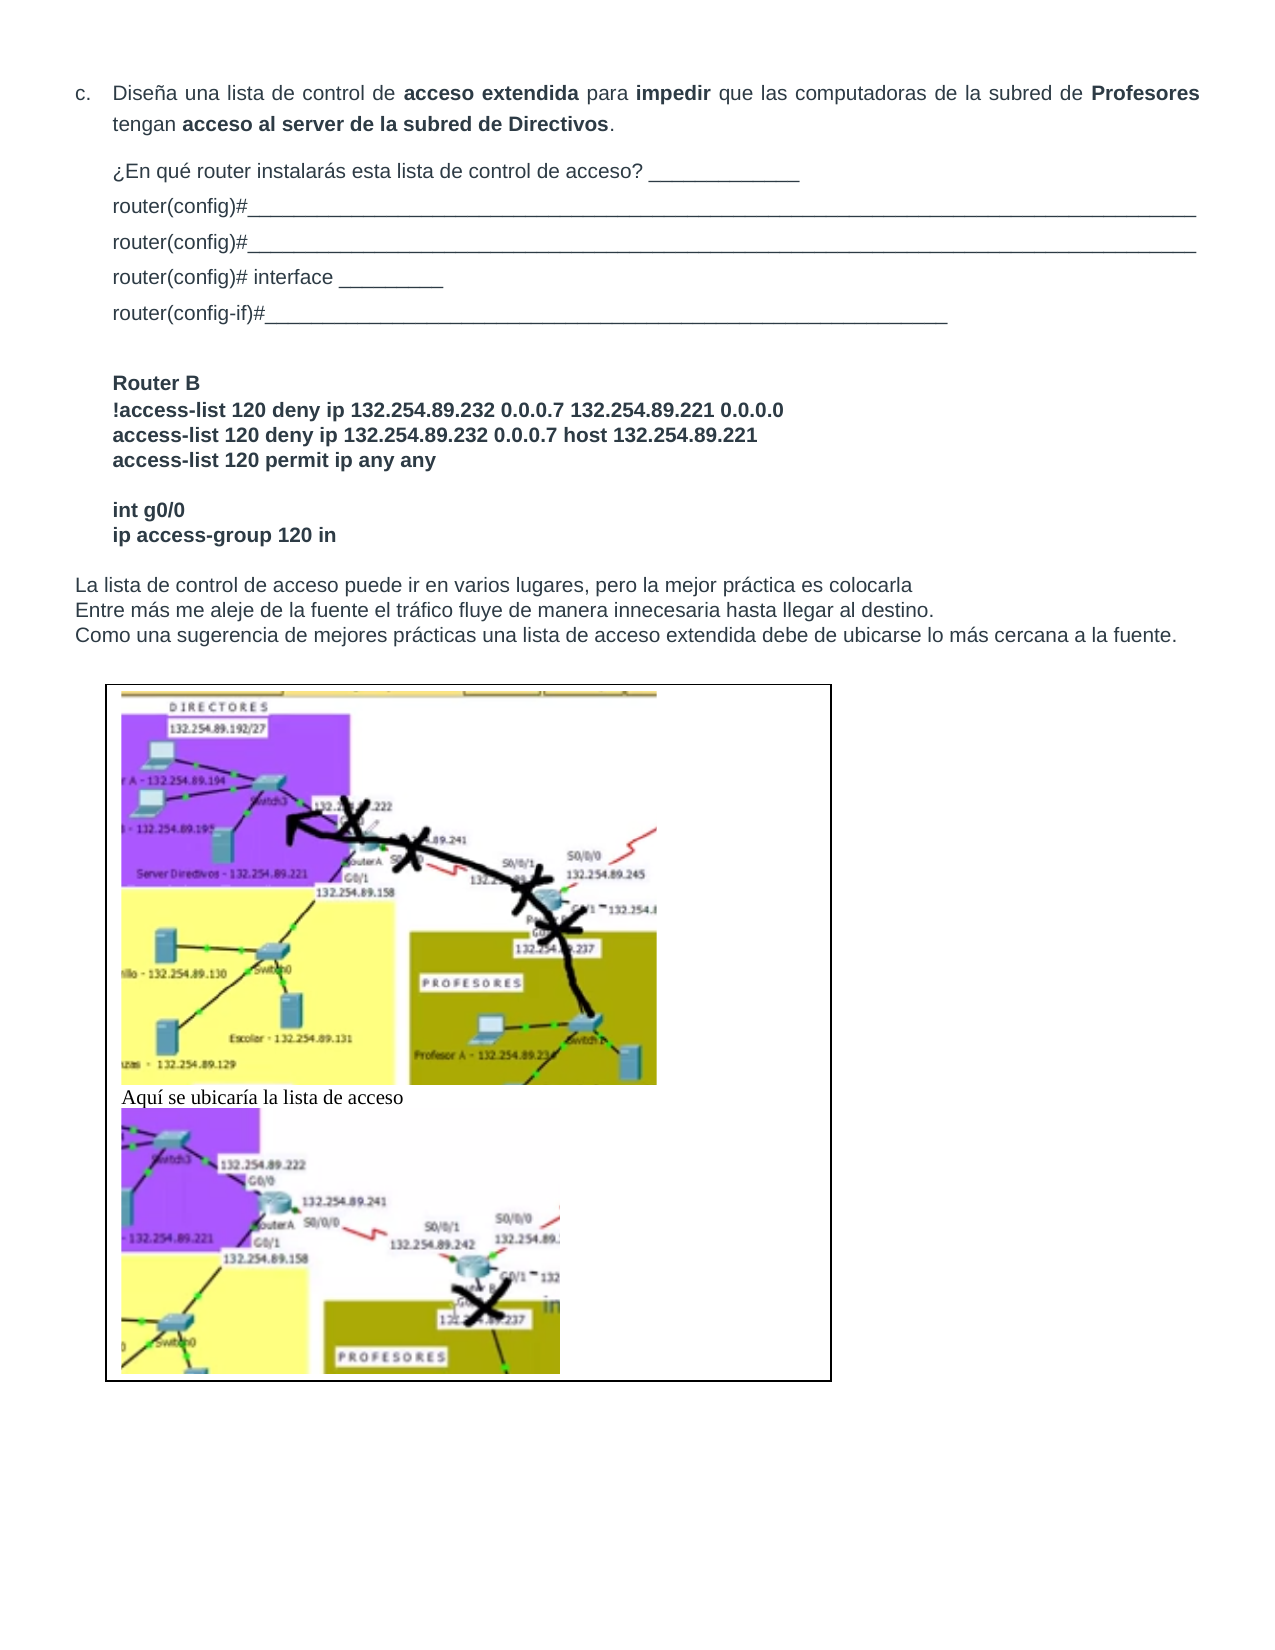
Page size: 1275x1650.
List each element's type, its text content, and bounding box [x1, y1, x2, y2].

text Router B [112, 362, 1200, 398]
text La lista de control de acceso puede ir en varios lugares, pero la mejor práctica es colocarla [75, 573, 1200, 598]
text router(config-if)#___________________________________________________________ [112, 292, 1200, 327]
text ¿En qué router instalarás esta lista de control de acceso? _____________ [112, 150, 1200, 185]
text access-list 120 deny ip 132.254.89.232 0.0.0.7 host 132.254.89.221 [112, 423, 1200, 448]
text router(config)#__________________________________________________________________________________ [112, 185, 1200, 221]
text int g0/0 [112, 498, 1200, 523]
text Como una sugerencia de mejores prácticas una lista de acceso extendida debe de ubicarse lo más cercana a la fuente. [75, 623, 1200, 648]
picture [121, 691, 657, 1085]
text Entre más me aleje de la fuente el tráfico fluye de manera innecesaria hasta llegar al destino. [75, 598, 1200, 623]
picture [121, 1108, 560, 1374]
text router(config)#__________________________________________________________________________________ [112, 221, 1200, 256]
text ip access-group 120 in [112, 523, 1200, 548]
text router(config)# interface _________ [112, 256, 1200, 292]
text access-list 120 permit ip any any [112, 448, 1200, 473]
list Diseña una lista de control de acceso extendida para impedir que las computadoras de la subred de Profesores tengan acceso al server de la subred de Directivos. [75, 75, 1200, 137]
text !access-list 120 deny ip 132.254.89.232 0.0.0.7 132.254.89.221 0.0.0.0 [112, 398, 1200, 423]
